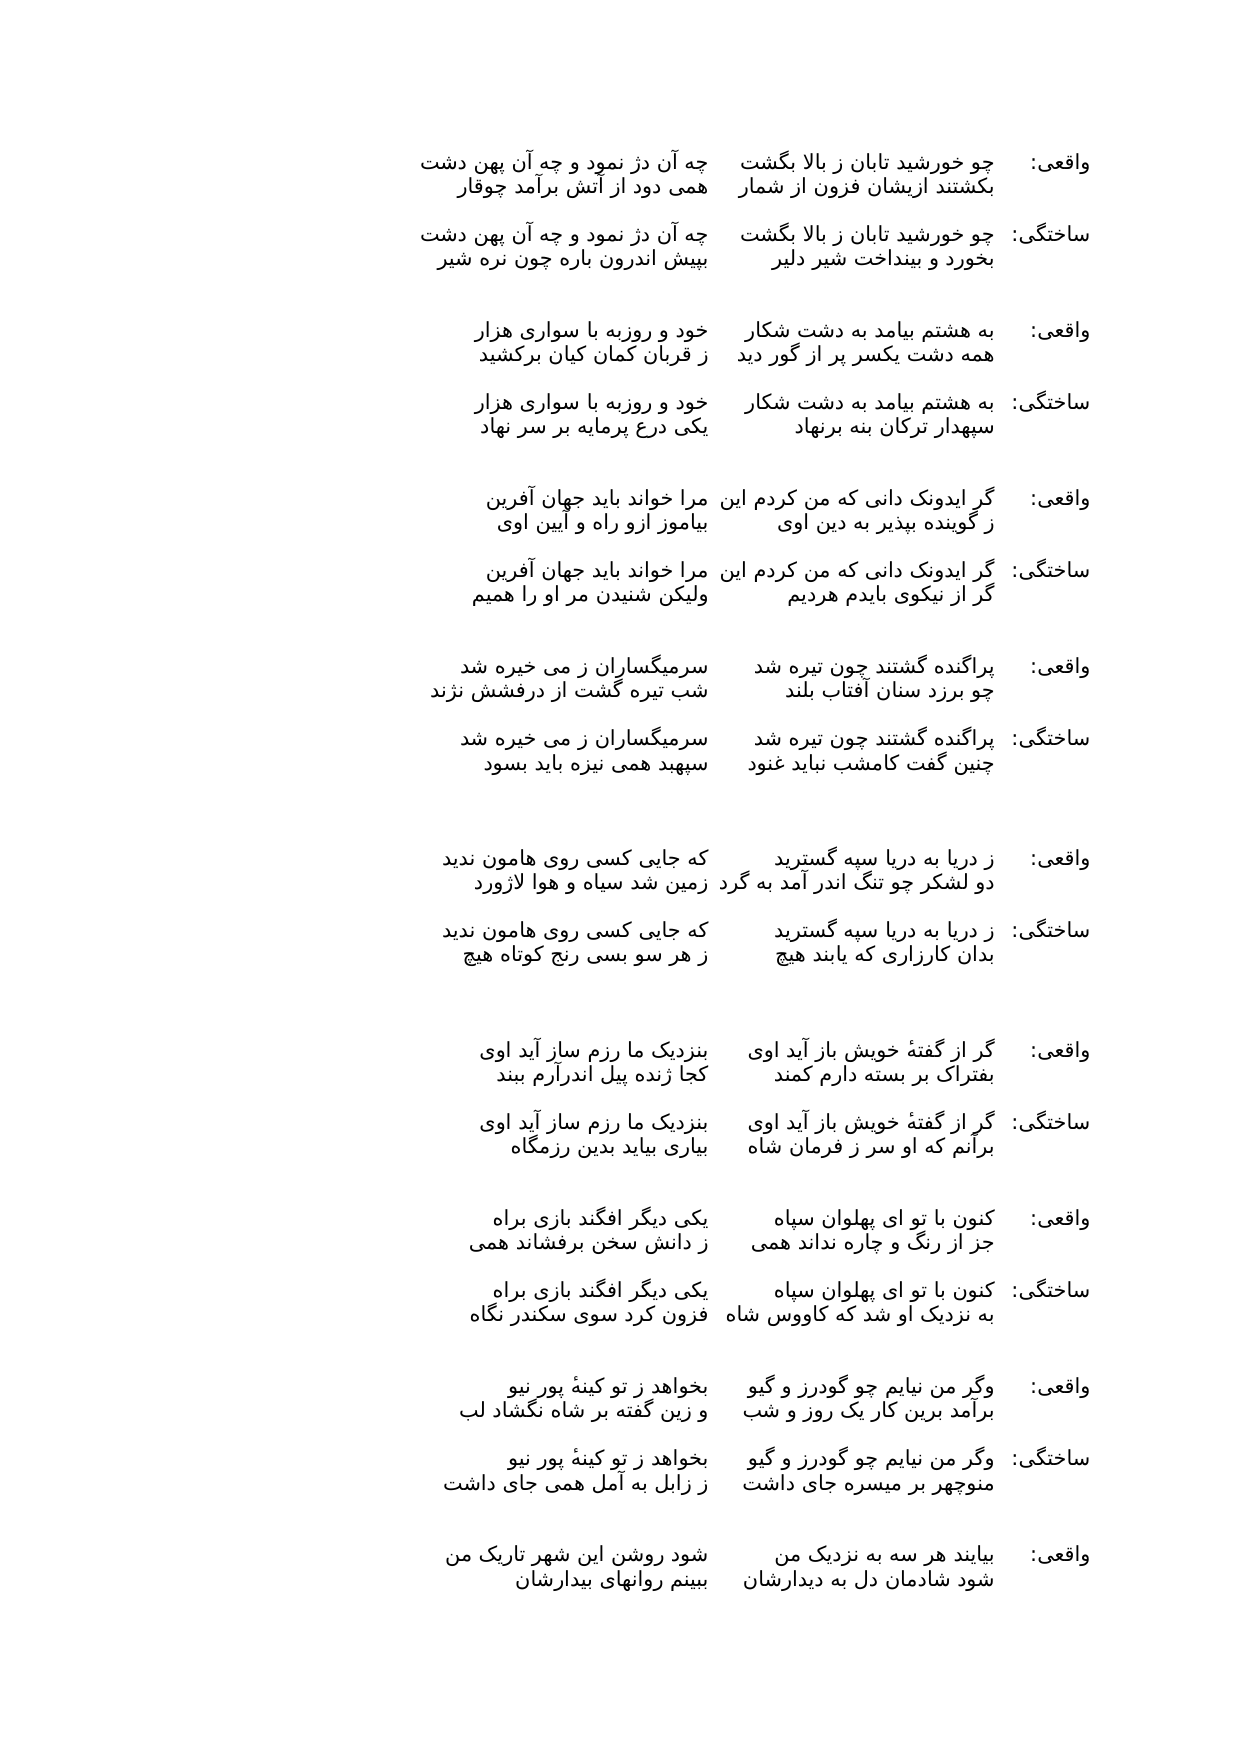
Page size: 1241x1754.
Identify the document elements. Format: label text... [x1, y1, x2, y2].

text ساختگی: وگر من نیایم چو گودرز و گیو بخواهد ز تو کینهٔ پور نیو [150, 1446, 1090, 1471]
text ساختگی: کنون با تو ای پهلوان سپاه یکی دیگر افگند بازی براه [150, 1278, 1090, 1302]
text واقعی: به هشتم بیامد به دشت شکار خود و روزبه با سواری هزار [150, 318, 1090, 342]
text واقعی: بیایند هر سه به نزدیک من شود روشن این شهر تاریک من [150, 1542, 1090, 1567]
text ساختگی: ز دریا به دریا سپه گسترید که جایی کسی روی هامون ندید [150, 918, 1090, 942]
text چو برزد سنان آفتاب بلند شب تیره گشت از درفشش نژند [150, 678, 1090, 703]
text بدان کارزاری که یابند هیچ ز هر سو بسی رنج کوتاه هیچ [150, 942, 1090, 966]
text واقعی: وگر من نیایم چو گودرز و گیو بخواهد ز تو کینهٔ پور نیو [150, 1374, 1090, 1398]
text بخورد و بینداخت شیر دلیر بپیش اندرون باره چون نره شیر [150, 246, 1090, 271]
text ز گوینده بپذیر به دین اوی بیاموز ازو راه و آیین اوی [150, 510, 1090, 534]
text ساختگی: پراگنده گشتند چون تیره شد سرمیگساران ز می خیره شد [150, 726, 1090, 751]
text منوچهر بر میسره جای داشت ز زابل به آمل همی جای داشت [150, 1471, 1090, 1495]
text واقعی: ز دریا به دریا سپه گسترید که جایی کسی روی هامون ندید [150, 846, 1090, 870]
text همه دشت یکسر پر از گور دید ز قربان کمان کیان برکشید [150, 342, 1090, 367]
text واقعی: چو خورشید تابان ز بالا بگشت چه آن دژ نمود و چه آن پهن دشت [150, 150, 1090, 174]
text به نزدیک او شد که کاووس شاه فزون کرد سوی سکندر نگاه [150, 1302, 1090, 1327]
text ساختگی: گر ایدونک دانی که من کردم این مرا خواند باید جهان آفرین [150, 558, 1090, 582]
text جز از رنگ و چاره نداند همی ز دانش سخن برفشاند همی [150, 1230, 1090, 1254]
text چنین گفت کامشب نباید غنود سپهبد همی نیزه باید بسود [150, 751, 1090, 775]
text واقعی: گر ایدونک دانی که من کردم این مرا خواند باید جهان آفرین [150, 486, 1090, 510]
text ساختگی: چو خورشید تابان ز بالا بگشت چه آن دژ نمود و چه آن پهن دشت [150, 222, 1090, 246]
text شود شادمان دل به دیدارشان ببینم روانهای بیدارشان [150, 1567, 1090, 1591]
text واقعی: پراگنده گشتند چون تیره شد سرمیگساران ز می خیره شد [150, 654, 1090, 678]
text واقعی: کنون با تو ای پهلوان سپاه یکی دیگر افگند بازی براه [150, 1206, 1090, 1230]
text برآمد برین کار یک روز و شب و زین گفته بر شاه نگشاد لب [150, 1398, 1090, 1423]
text ساختگی: گر از گفتهٔ خویش باز آید اوی بنزدیک ما رزم ساز آید اوی [150, 1110, 1090, 1134]
text دو لشکر چو تنگ اندر آمد به گرد زمین شد سیاه و هوا لاژورد [150, 870, 1090, 894]
text بفتراک بر بسته دارم کمند کجا ژنده پیل اندرآرم ببند [150, 1062, 1090, 1086]
text گر از نیکوی بایدم هردیم ولیکن شنیدن مر او را همیم [150, 582, 1090, 607]
text برآنم که او سر ز فرمان شاه بیاری بیاید بدین رزمگاه [150, 1134, 1090, 1158]
text سپهدار ترکان بنه برنهاد یکی درع پرمایه بر سر نهاد [150, 414, 1090, 439]
text واقعی: گر از گفتهٔ خویش باز آید اوی بنزدیک ما رزم ساز آید اوی [150, 1037, 1090, 1062]
text ساختگی: به هشتم بیامد به دشت شکار خود و روزبه با سواری هزار [150, 390, 1090, 414]
text بکشتند ازیشان فزون از شمار همی دود از آتش برآمد چوقار [150, 174, 1090, 198]
